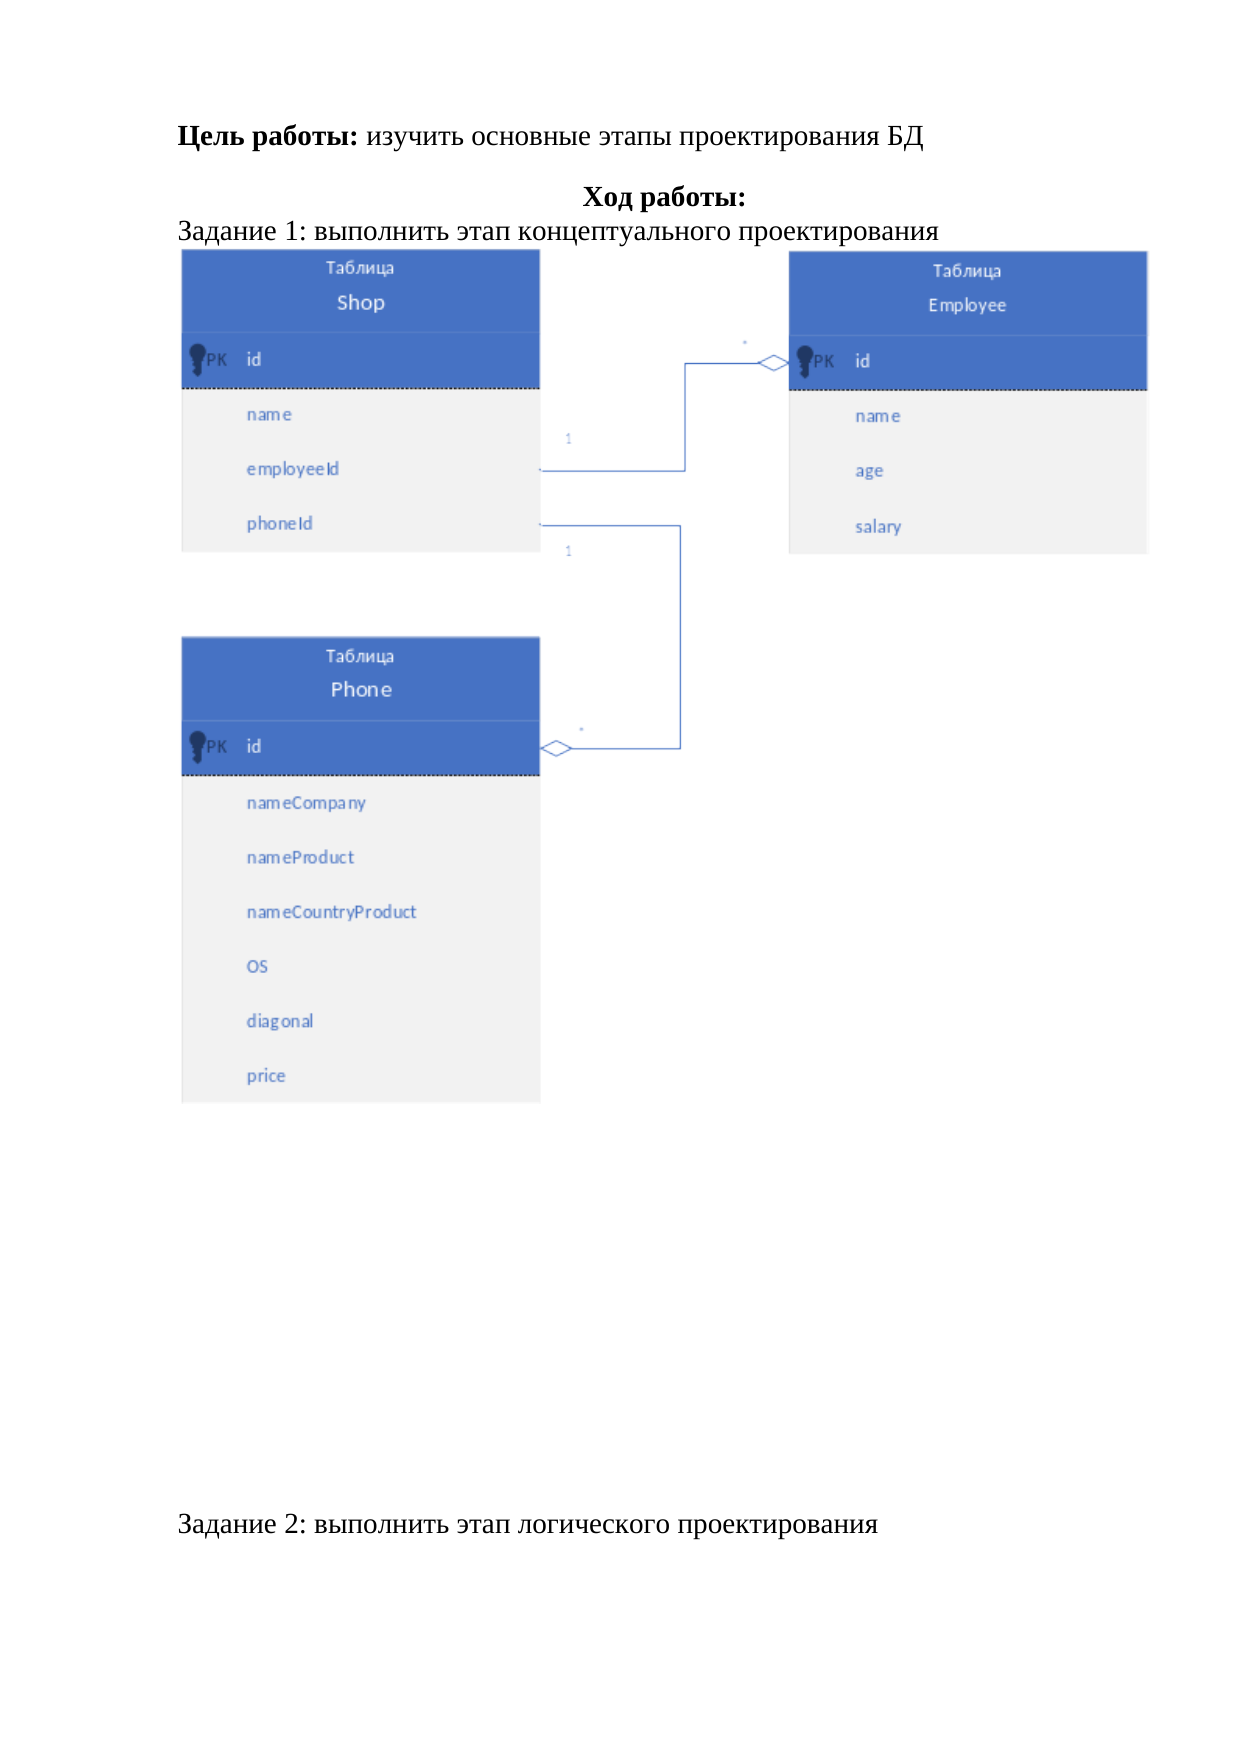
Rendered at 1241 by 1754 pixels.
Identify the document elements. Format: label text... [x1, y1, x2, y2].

text Задание 2: выполнить этап логического проектирования [177, 1506, 1152, 1540]
text Ход работы: [177, 179, 1152, 213]
text Цель работы: изучить основные этапы проектирования БД [177, 118, 1152, 152]
text Задание 1: выполнить этап концептуального проектирования [177, 213, 1152, 246]
